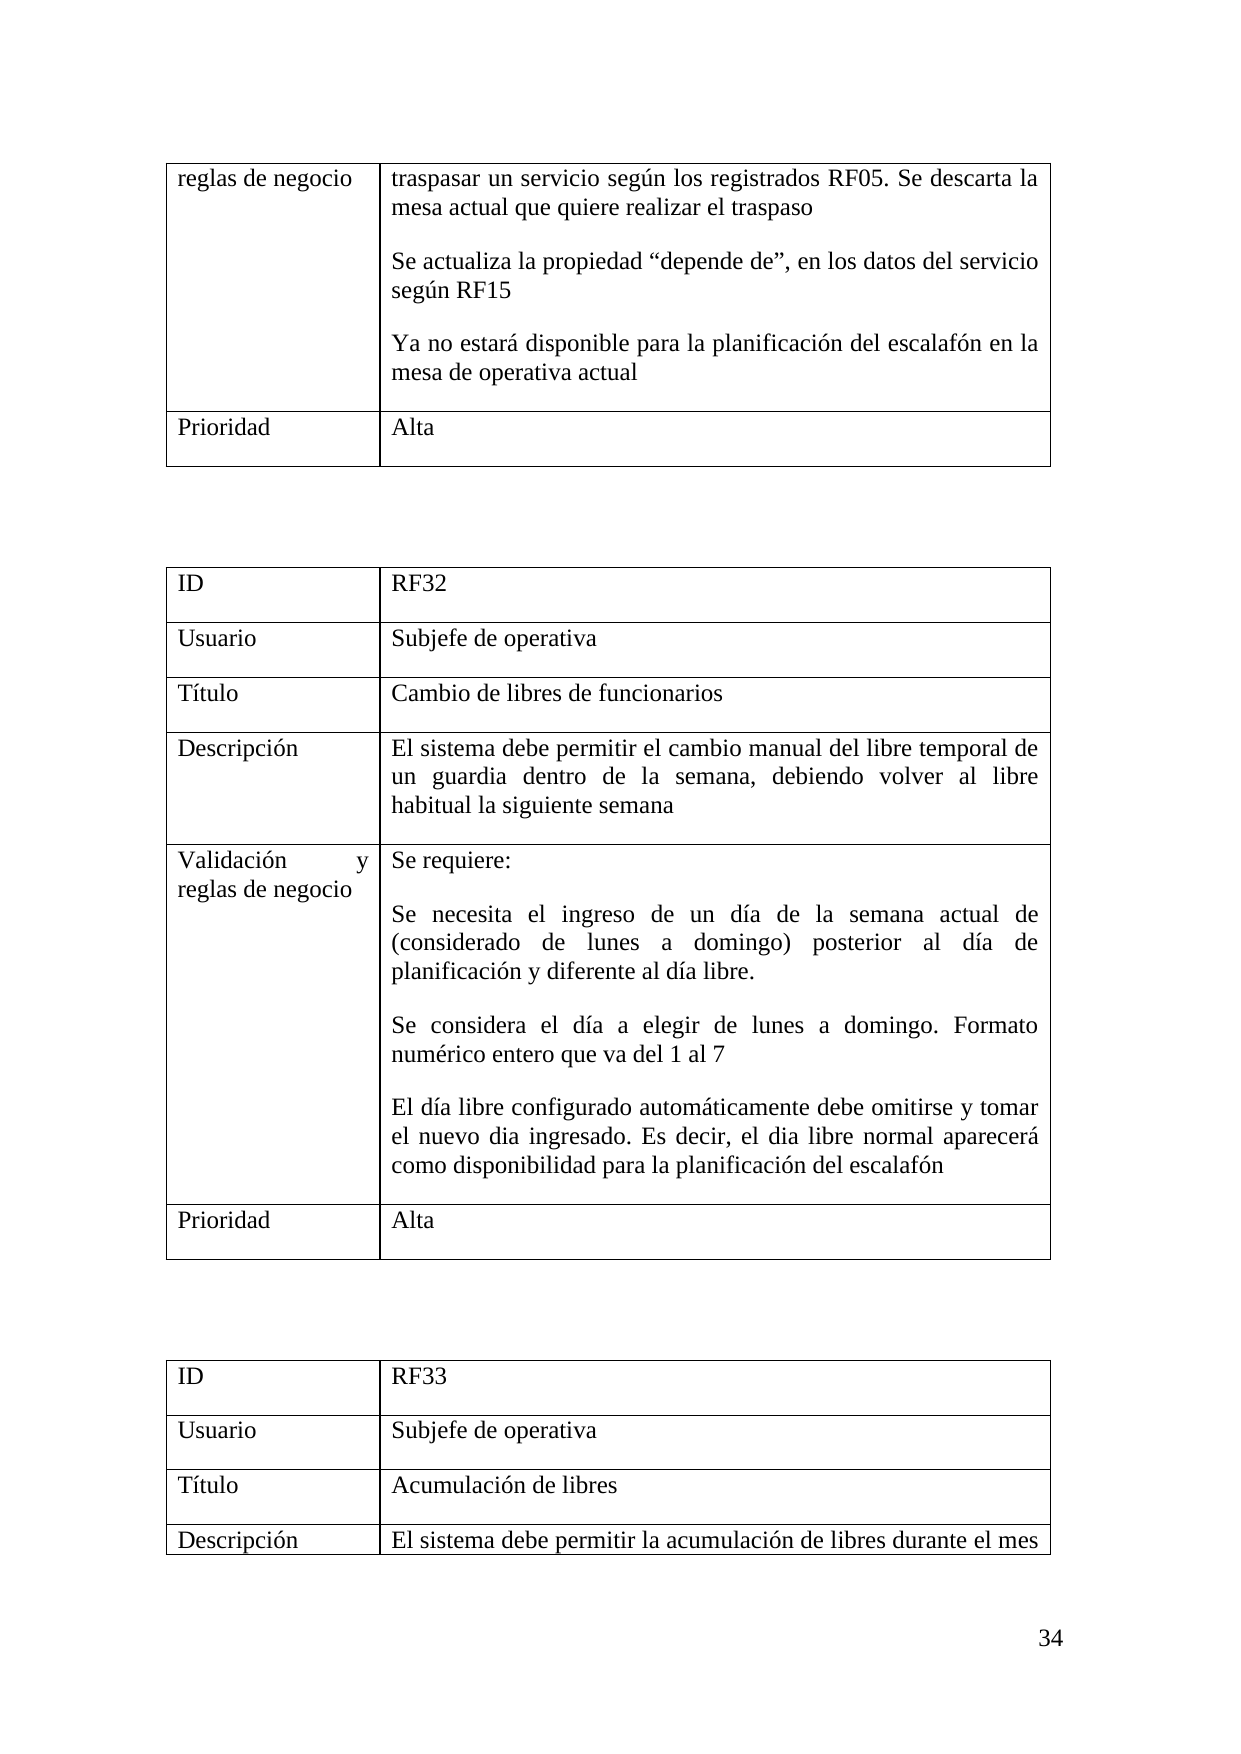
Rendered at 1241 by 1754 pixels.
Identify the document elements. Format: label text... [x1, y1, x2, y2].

table_cell Título [167, 678, 379, 732]
table_header RF33 [381, 1361, 1050, 1414]
table_cell Usuario [167, 1416, 379, 1469]
table_cell Prioridad [167, 412, 379, 466]
table_cell Subjefe de operativa [381, 1416, 1050, 1469]
table_cell Usuario [167, 623, 379, 677]
table_cell Prioridad [167, 1205, 379, 1258]
table_cell Cambio de libres de funcionarios [381, 678, 1050, 732]
table_cell El sistema debe permitir el cambio manual del libre temporal de un guardia dentro de la semana, debiendo volver al libre habitual la siguiente semana [381, 733, 1050, 844]
table_cell Título [167, 1470, 379, 1524]
table_cell Alta [381, 412, 1050, 466]
table_cell Acumulación de libres [381, 1470, 1050, 1524]
table_cell Subjefe de operativa [381, 623, 1050, 677]
table_header ID [167, 1361, 379, 1414]
table_cell Validación y reglas de negocio [167, 164, 379, 411]
table_cell Alta [381, 1205, 1050, 1258]
table_cell Descripción [167, 1525, 379, 1554]
table_header ID [167, 568, 379, 622]
table_cell Validación y reglas de negocio [167, 845, 379, 1204]
table_cell Descripción [167, 733, 379, 844]
table_header RF32 [381, 568, 1050, 622]
table_cell Se requiere: Se necesita el ingreso de un día de la semana actual de (considerado de lunes a domingo) posterior al día de planificación y diferente al día libre. Se considera el día a elegir de lunes a domingo. Formato numérico entero que va del 1 al 7 El día libre configurado automáticamente debe omitirse y tomar el nuevo dia ingresado. Es decir, el dia libre normal aparecerá como disponibilidad para la planificación del escalafón [381, 845, 1050, 1204]
